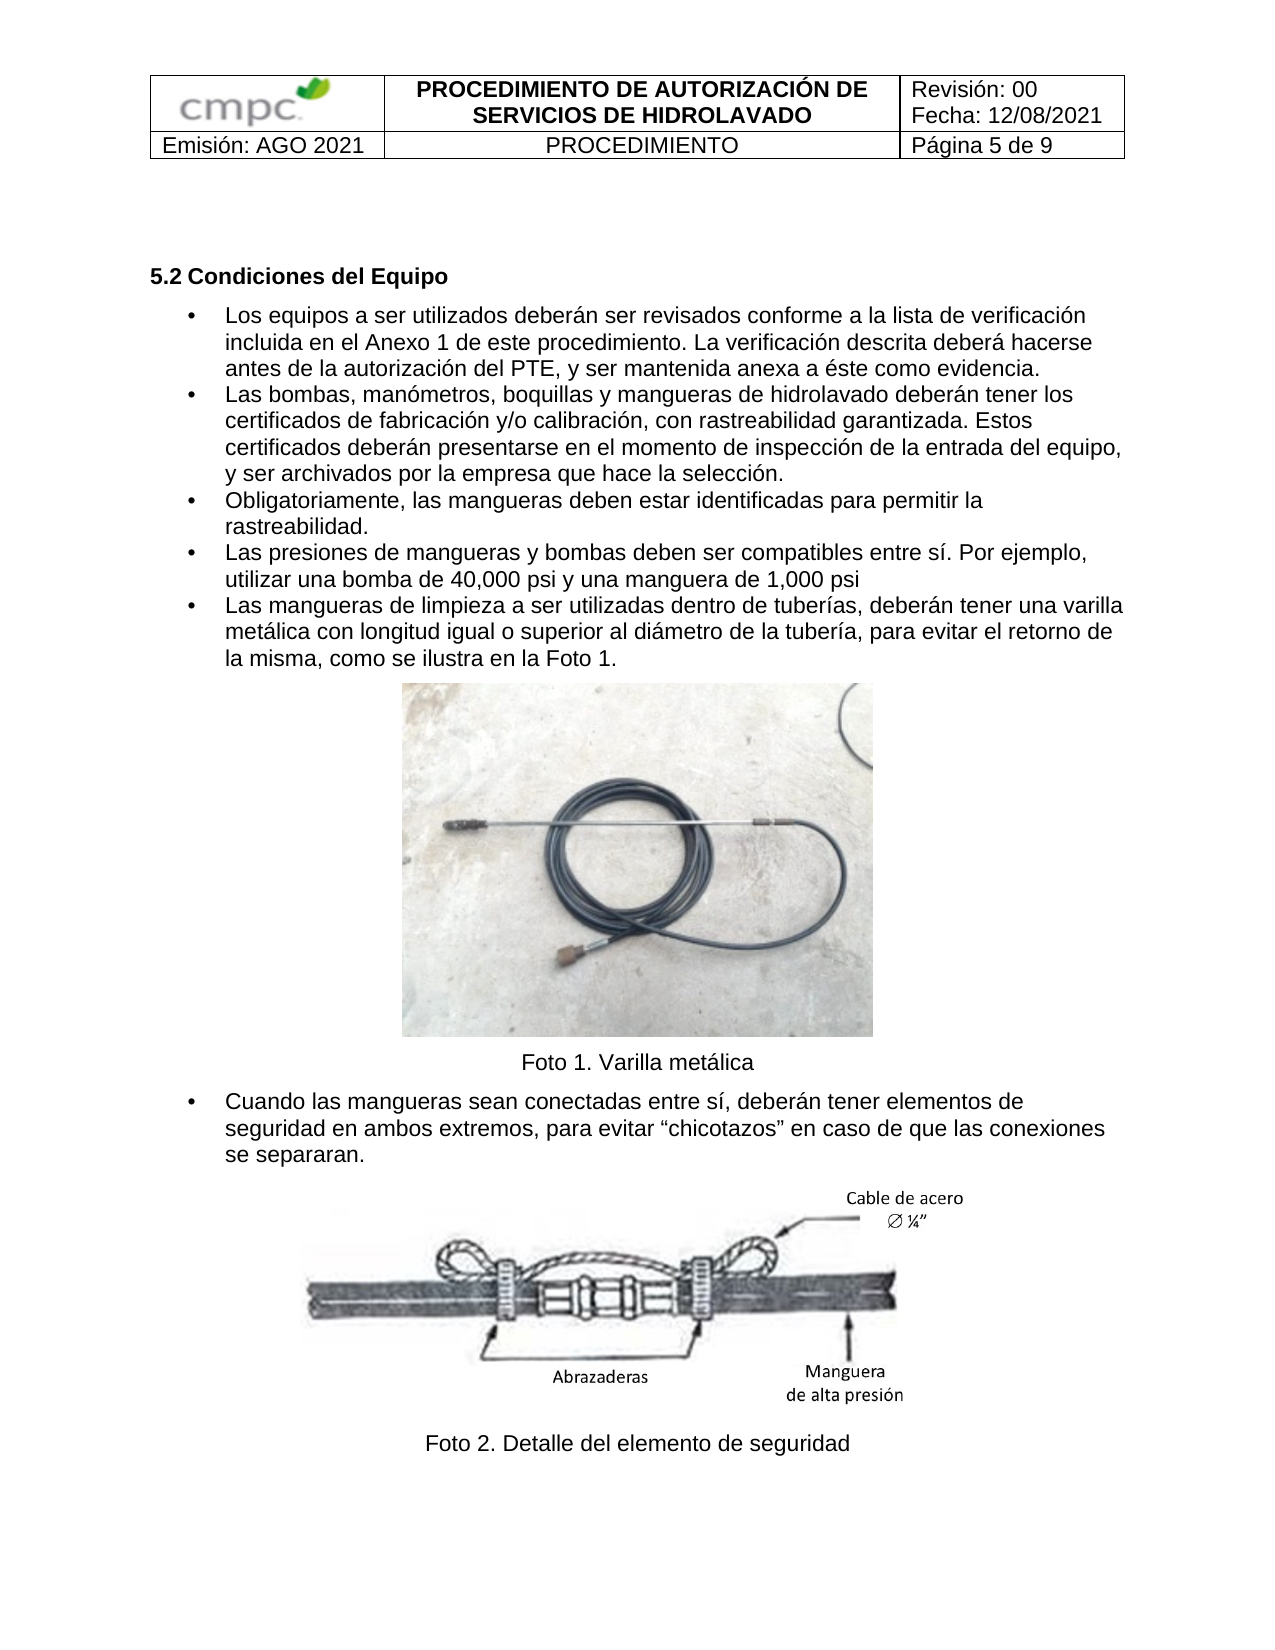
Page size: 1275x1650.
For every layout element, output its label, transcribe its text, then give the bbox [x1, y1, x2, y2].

list Las bombas, manómetros, boquillas y mangueras de hidrolavado deberán tener los certificados de fabricación y/o calibración, con rastreabilidad garantizada. Estos certificados deberán presentarse en el momento de inspección de la entrada del equipo, y ser archivados por la empresa que hace la selección. [187, 381, 1125, 487]
list Cuando las mangueras sean conectadas entre sí, deberán tener elementos de seguridad en ambos extremos, para evitar “chicotazos” en caso de que las conexiones se separaran. [187, 1088, 1125, 1167]
text Foto 2. Detalle del elemento de seguridad [150, 1430, 1125, 1456]
picture [161, 76, 353, 131]
list Las mangueras de limpieza a ser utilizadas dentro de tuberías, deberán tener una varilla metálica con longitud igual o superior al diámetro de la tubería, para evitar el retorno de la misma, como se ilustra en la Foto 1. [187, 592, 1125, 671]
list Los equipos a ser utilizados deberán ser revisados conforme a la lista de verificación incluida en el Anexo 1 de este procedimiento. La verificación descrita deberá hacerse antes de la autorización del PTE, y ser mantenida anexa a éste como evidencia. [187, 302, 1125, 381]
subtitle Condiciones del Equipo [150, 263, 1125, 289]
text Foto 1. Varilla metálica [150, 1049, 1125, 1076]
list Obligatoriamente, las mangueras deben estar identificadas para permitir la rastreabilidad. [187, 487, 1125, 539]
list Las presiones de mangueras y bombas deben ser compatibles entre sí. Por ejemplo, utilizar una bomba de 40,000 psi y una manguera de 1,000 psi [187, 539, 1125, 592]
picture [402, 683, 873, 1037]
picture [300, 1179, 975, 1418]
